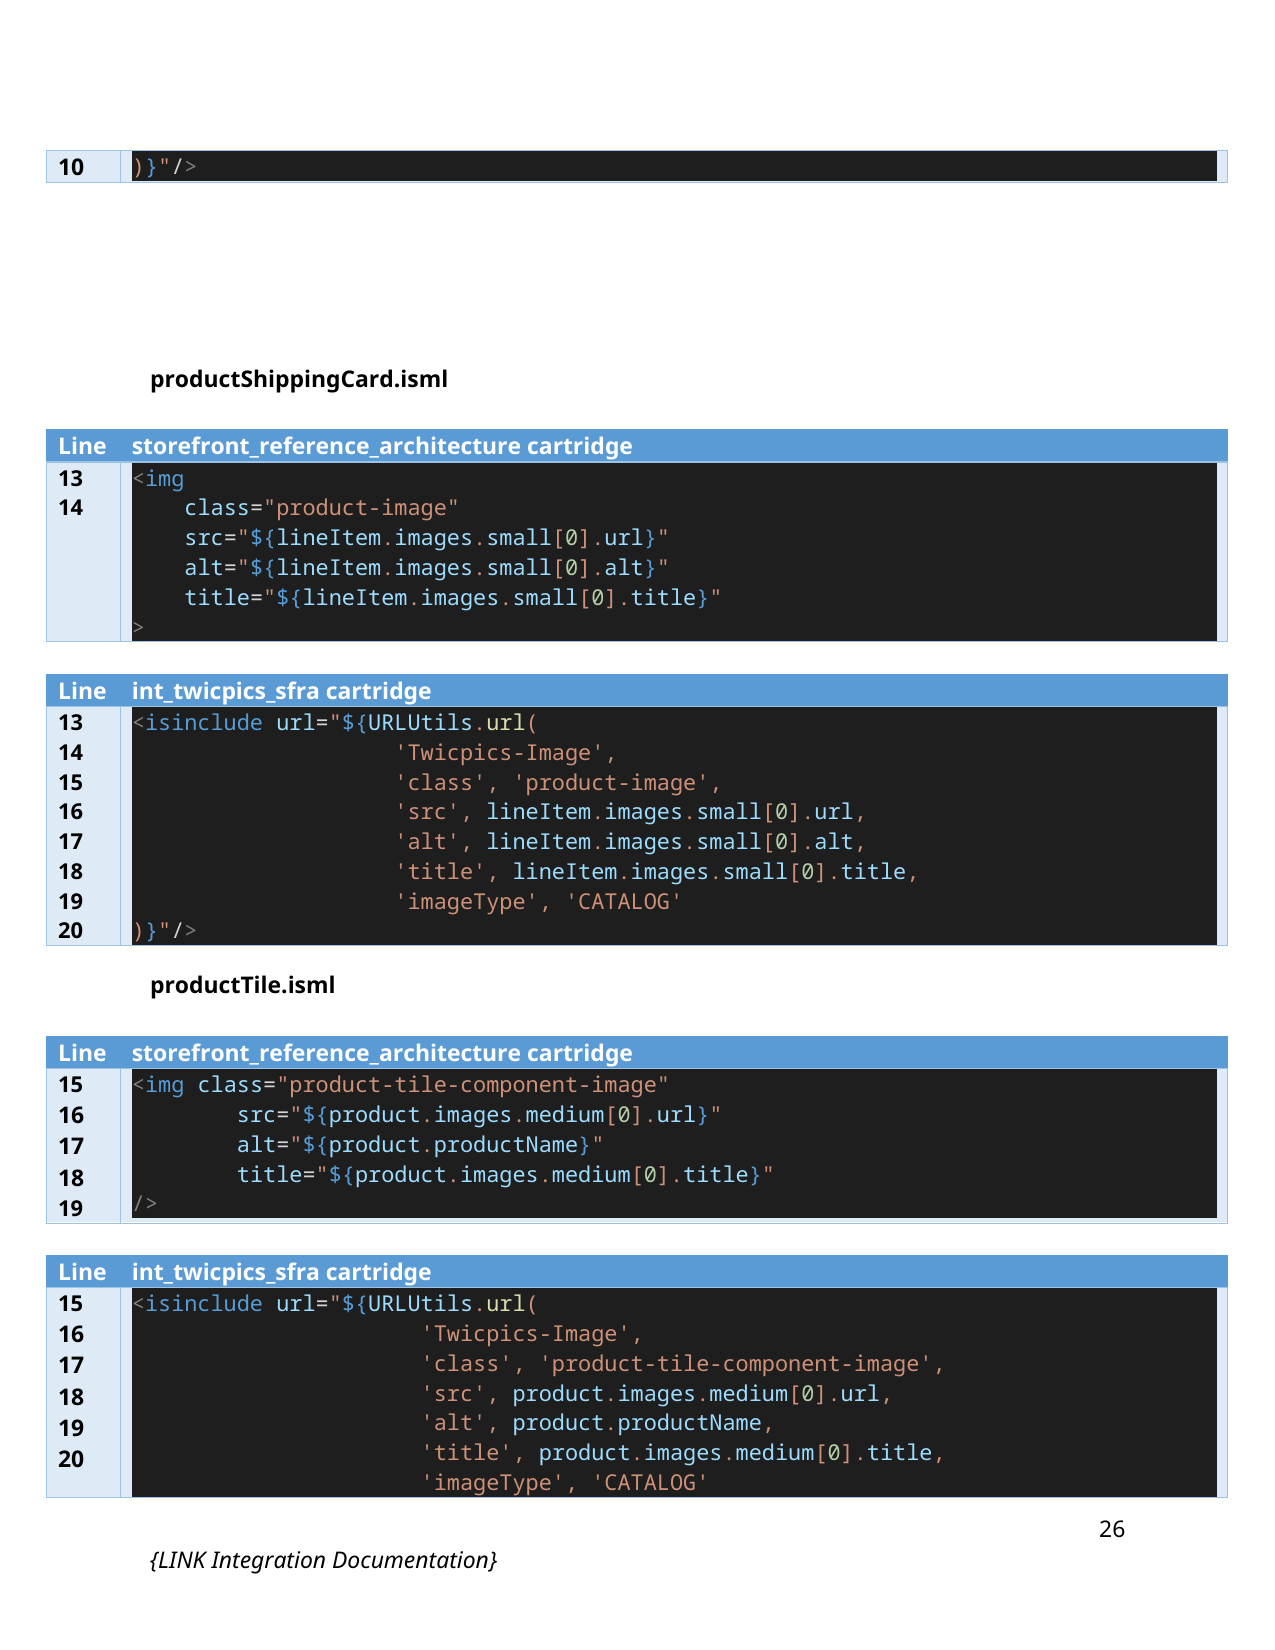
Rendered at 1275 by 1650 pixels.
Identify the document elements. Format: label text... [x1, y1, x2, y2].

table_header Line [47, 1037, 120, 1068]
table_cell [47, 1288, 120, 1497]
table_header Line [47, 1256, 120, 1287]
subtitle productShippingCard.isml [150, 362, 1125, 394]
subtitle productTile.isml [150, 969, 1125, 1000]
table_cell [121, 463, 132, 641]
table_cell 13 14 15 16 17 18 19 20 [47, 707, 120, 945]
table_cell 13 14 [47, 463, 120, 641]
table_header Line [47, 675, 120, 706]
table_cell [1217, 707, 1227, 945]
table_header storefront_reference_architecture cartridge [121, 430, 1227, 461]
table_cell 15 16 17 18 19 [47, 1069, 120, 1222]
table_cell <img class="product-tile-component-image" src="${product.images.medium[0].url}" alt="${product.productName}" title="${product.images.medium[0].title}" /> [121, 1069, 1227, 1222]
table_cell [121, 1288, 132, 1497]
table_header Line [47, 430, 120, 461]
table_header storefront_reference_architecture cartridge [121, 1037, 1227, 1068]
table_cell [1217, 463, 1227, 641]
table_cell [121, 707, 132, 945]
table_cell 3 4 5 6 7 8 9 10 [47, 151, 120, 182]
table_header int_twicpics_sfra cartridge [121, 1256, 1227, 1287]
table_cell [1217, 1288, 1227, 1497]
table_header int_twicpics_sfra cartridge [121, 675, 1227, 706]
